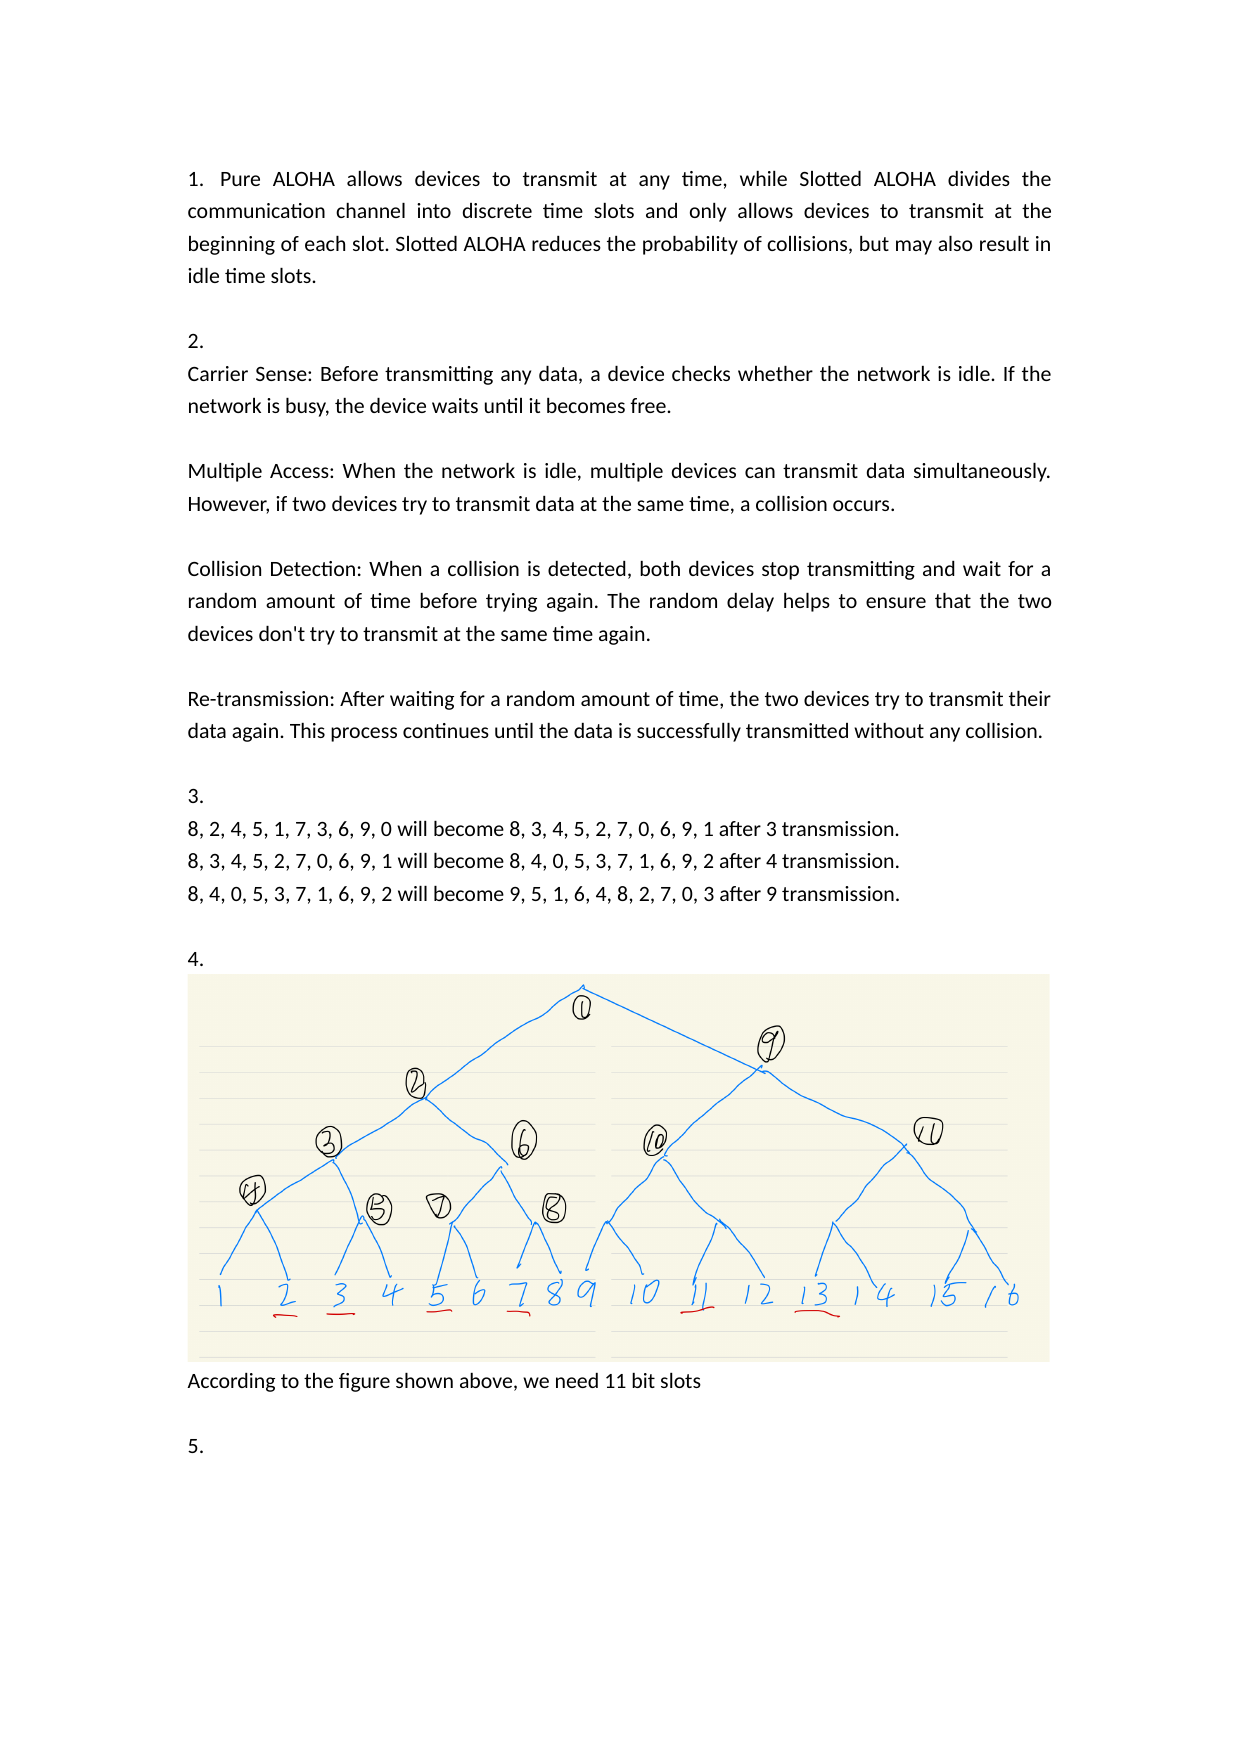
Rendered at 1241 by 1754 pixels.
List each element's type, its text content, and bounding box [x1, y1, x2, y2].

list Multiple Access: When the network is idle, multiple devices can transmit data simultaneously. However, if two devices try to transmit data at the same time, a collision occurs. [187, 454, 1053, 519]
list 8, 2, 4, 5, 1, 7, 3, 6, 9, 0 will become 8, 3, 4, 5, 2, 7, 0, 6, 9, 1 after 3 transmission. [187, 812, 1053, 844]
list 4. [187, 942, 1053, 974]
list Collision Detection: When a collision is detected, both devices stop transmitting and wait for a random amount of time before trying again. The random delay helps to ensure that the two devices don't try to transmit at the same time again. [187, 552, 1053, 649]
list Carrier Sense: Before transmitting any data, a device checks whether the network is idle. If the network is busy, the device waits until it becomes free. [187, 357, 1053, 422]
list Re-transmission: After waiting for a random amount of time, the two devices try to transmit their data again. This process continues until the data is successfully transmitted without any collision. [187, 682, 1053, 747]
list 8, 4, 0, 5, 3, 7, 1, 6, 9, 2 will become 9, 5, 1, 6, 4, 8, 2, 7, 0, 3 after 9 transmission. [187, 877, 1053, 909]
picture [187, 974, 1050, 1362]
list 3. [187, 779, 1053, 812]
list 5. [187, 1429, 1053, 1462]
list 8, 3, 4, 5, 2, 7, 0, 6, 9, 1 will become 8, 4, 0, 5, 3, 7, 1, 6, 9, 2 after 4 transmission. [187, 844, 1053, 877]
list Pure ALOHA allows devices to transmit at any time, while Slotted ALOHA divides the communication channel into discrete time slots and only allows devices to transmit at the beginning of each slot. Slotted ALOHA reduces the probability of collisions, but may also result in idle time slots. [187, 162, 1053, 292]
list According to the figure shown above, we need 11 bit slots [187, 1364, 1053, 1397]
list 2. [187, 324, 1053, 357]
